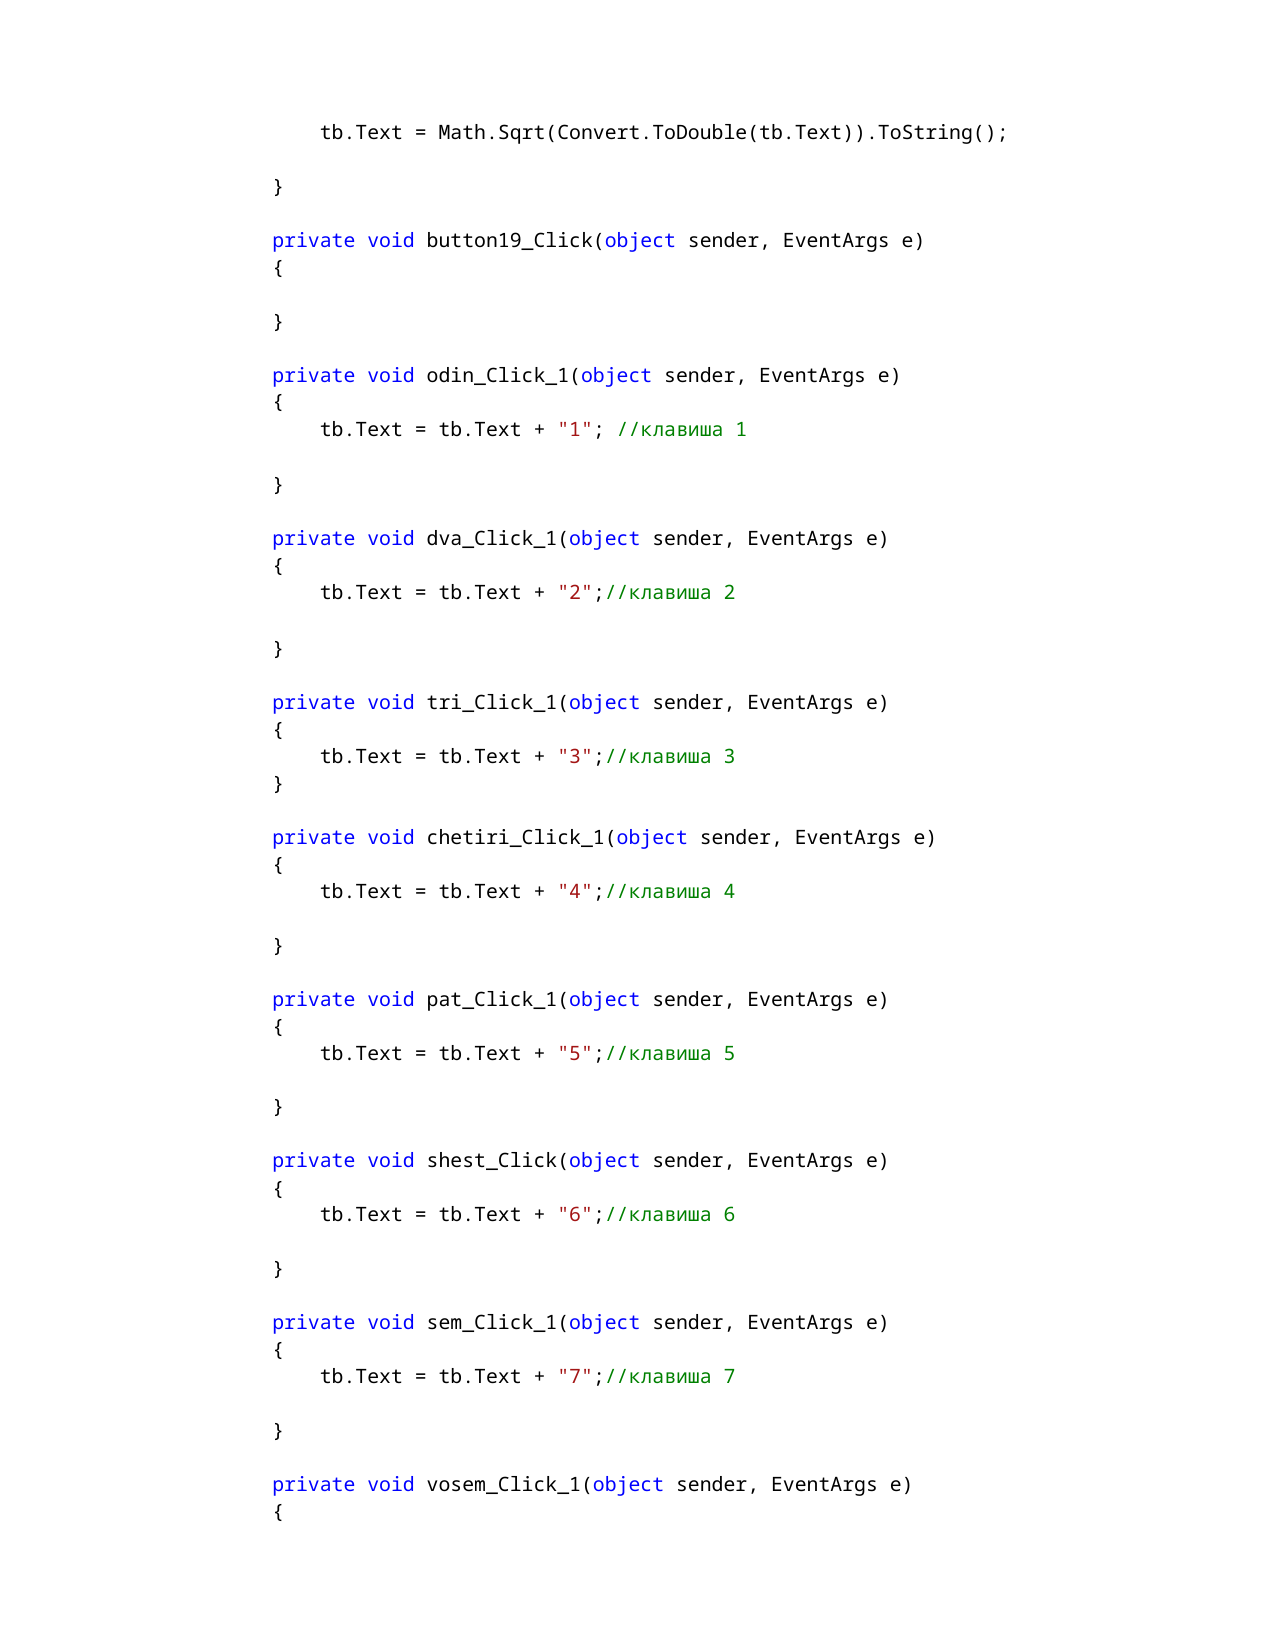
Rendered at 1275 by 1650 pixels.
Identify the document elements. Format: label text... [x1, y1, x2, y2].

text } [177, 1255, 1186, 1282]
text { [177, 253, 1186, 280]
text tb.Text = tb.Text + "5";//клавиша 5 [177, 1039, 1186, 1066]
text tb.Text = tb.Text + "7";//клавиша 7 [177, 1363, 1186, 1389]
text private void tri_Click_1(object sender, EventArgs e) [177, 688, 1186, 715]
text } [177, 307, 1186, 334]
text private void pat_Click_1(object sender, EventArgs e) [177, 985, 1186, 1012]
text private void dva_Click_1(object sender, EventArgs e) [177, 524, 1186, 551]
text } [177, 1093, 1186, 1120]
text tb.Text = tb.Text + "2";//клавиша 2 [177, 578, 1186, 634]
text tb.Text = tb.Text + "1"; //клавиша 1 [177, 415, 1186, 471]
text tb.Text = tb.Text + "4";//клавиша 4 [177, 877, 1186, 904]
text { [177, 551, 1186, 578]
text { [177, 715, 1186, 742]
text } [177, 634, 1186, 661]
text { [177, 1497, 1186, 1524]
text { [177, 388, 1186, 415]
text } [177, 172, 1186, 199]
text tb.Text = Math.Sqrt(Convert.ToDouble(tb.Text)).ToString(); [177, 118, 1186, 145]
text } [177, 769, 1186, 796]
text } [177, 471, 1186, 497]
text private void chetiri_Click_1(object sender, EventArgs e) [177, 823, 1186, 850]
text tb.Text = tb.Text + "6";//клавиша 6 [177, 1201, 1186, 1228]
text } [177, 1417, 1186, 1443]
text } [177, 931, 1186, 958]
text private void vosem_Click_1(object sender, EventArgs e) [177, 1471, 1186, 1497]
text tb.Text = tb.Text + "3";//клавиша 3 [177, 742, 1186, 769]
text { [177, 850, 1186, 877]
text { [177, 1012, 1186, 1039]
text { [177, 1174, 1186, 1201]
text private void button19_Click(object sender, EventArgs e) [177, 226, 1186, 253]
text private void shest_Click(object sender, EventArgs e) [177, 1147, 1186, 1174]
text { [177, 1336, 1186, 1363]
text private void odin_Click_1(object sender, EventArgs e) [177, 361, 1186, 388]
text private void sem_Click_1(object sender, EventArgs e) [177, 1309, 1186, 1336]
